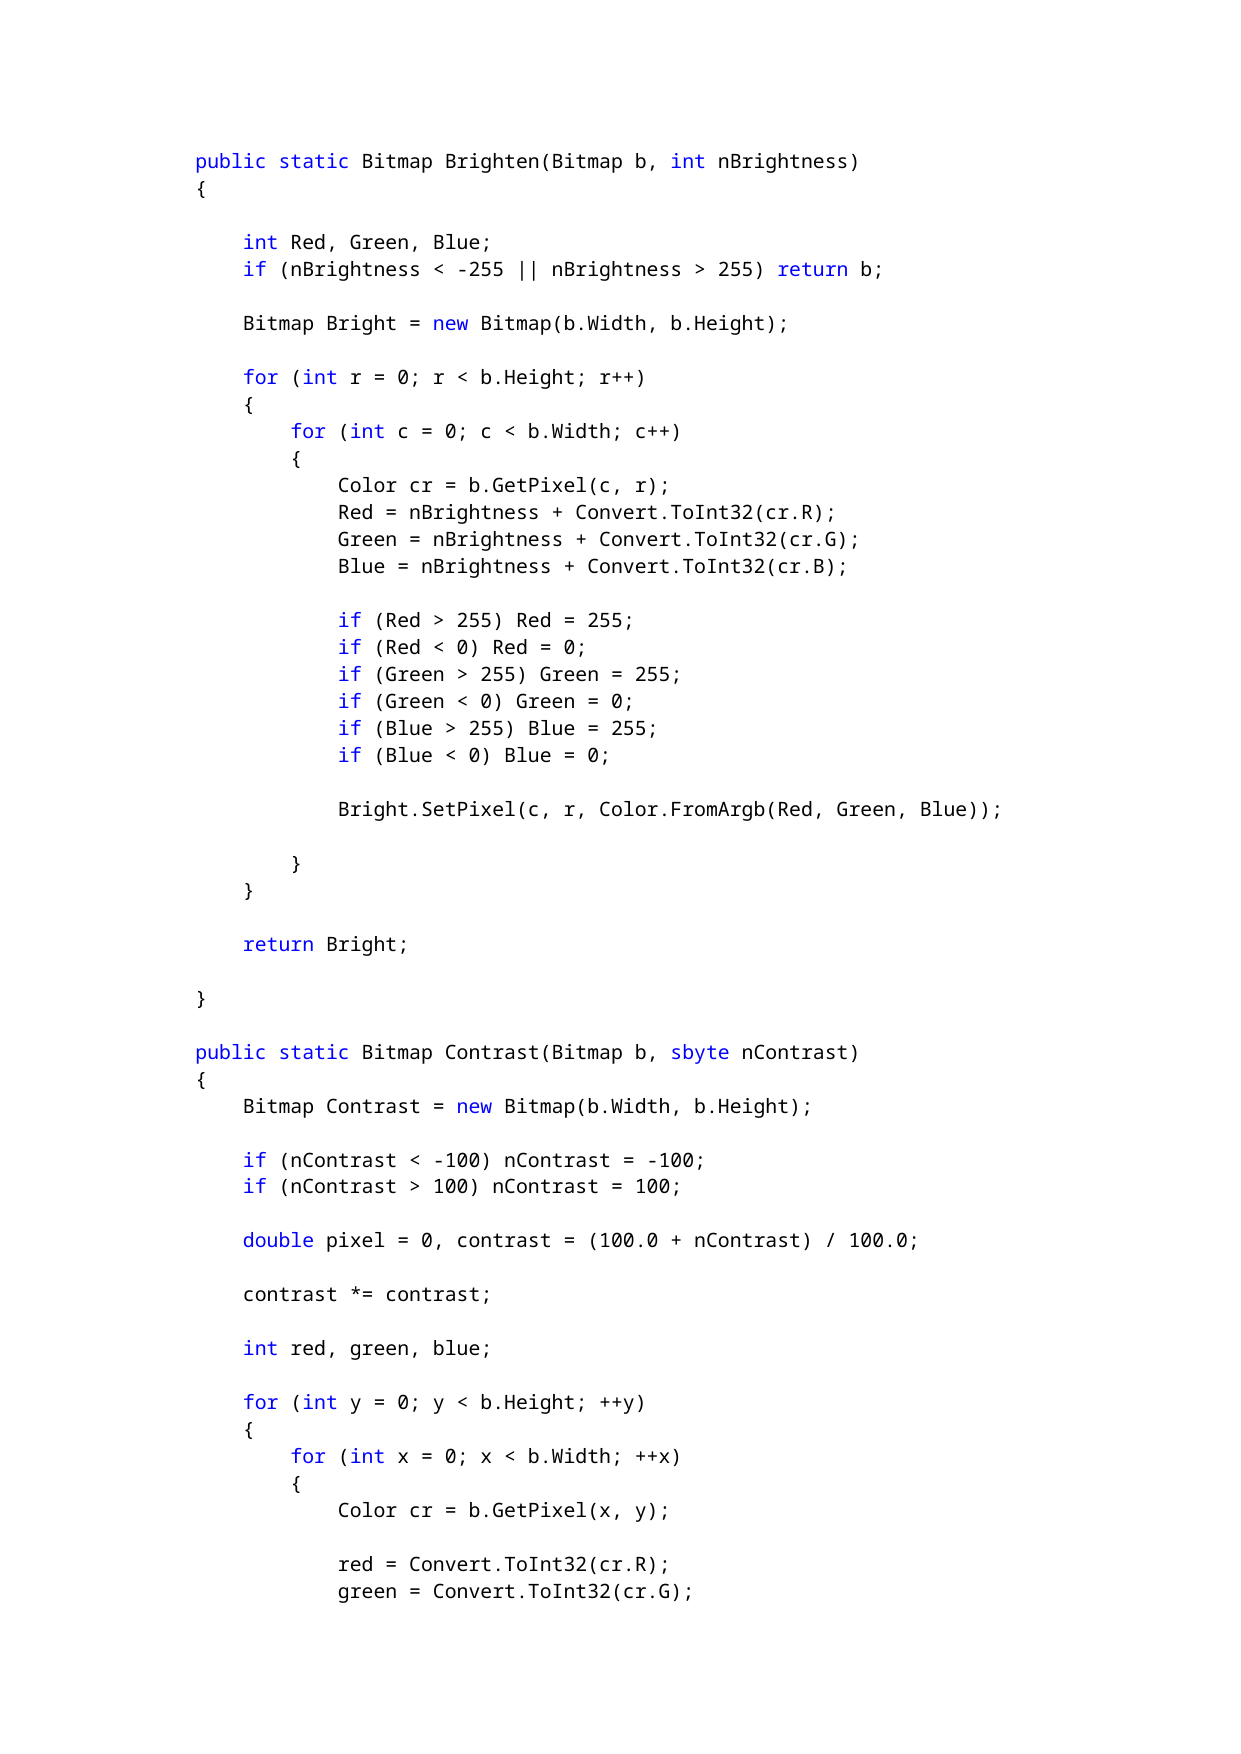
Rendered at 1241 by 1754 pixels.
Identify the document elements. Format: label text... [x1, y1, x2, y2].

text for (int r = 0; r < b.Height; r++) [148, 363, 1093, 390]
text public static Bitmap Brighten(Bitmap b, int nBrightness) [148, 148, 1093, 174]
text int Red, Green, Blue; [148, 228, 1093, 256]
text red = Convert.ToInt32(cr.R); [148, 1551, 1093, 1577]
text Blue = nBrightness + Convert.ToInt32(cr.B); [148, 552, 1093, 579]
text { [148, 444, 1093, 471]
text for (int x = 0; x < b.Width; ++x) [148, 1443, 1093, 1469]
text if (nContrast > 100) nContrast = 100; [148, 1173, 1093, 1200]
text if (Blue < 0) Blue = 0; [148, 741, 1093, 768]
text Bitmap Bright = new Bitmap(b.Width, b.Height); [148, 309, 1093, 336]
text Green = nBrightness + Convert.ToInt32(cr.G); [148, 525, 1093, 552]
text Bright.SetPixel(c, r, Color.FromArgb(Red, Green, Blue)); [148, 795, 1093, 822]
text { [148, 1469, 1093, 1497]
text return Bright; [148, 930, 1093, 957]
text Color cr = b.GetPixel(c, r); [148, 471, 1093, 498]
text { [148, 1065, 1093, 1092]
text if (Red > 255) Red = 255; [148, 606, 1093, 633]
text contrast *= contrast; [148, 1281, 1093, 1308]
text if (Green < 0) Green = 0; [148, 687, 1093, 714]
text } [148, 849, 1093, 876]
text public static Bitmap Contrast(Bitmap b, sbyte nContrast) [148, 1038, 1093, 1065]
text { [148, 1416, 1093, 1443]
text double pixel = 0, contrast = (100.0 + nContrast) / 100.0; [148, 1227, 1093, 1254]
text for (int c = 0; c < b.Width; c++) [148, 417, 1093, 444]
text green = Convert.ToInt32(cr.G); [148, 1577, 1093, 1604]
text if (Blue > 255) Blue = 255; [148, 714, 1093, 741]
text if (Red < 0) Red = 0; [148, 633, 1093, 660]
text { [148, 390, 1093, 417]
text if (nContrast < -100) nContrast = -100; [148, 1146, 1093, 1173]
text if (nBrightness < -255 || nBrightness > 255) return b; [148, 256, 1093, 282]
text Color cr = b.GetPixel(x, y); [148, 1497, 1093, 1523]
text for (int y = 0; y < b.Height; ++y) [148, 1389, 1093, 1416]
text if (Green > 255) Green = 255; [148, 660, 1093, 687]
text } [148, 984, 1093, 1011]
text } [148, 876, 1093, 903]
text int red, green, blue; [148, 1335, 1093, 1362]
text { [148, 174, 1093, 202]
text Red = nBrightness + Convert.ToInt32(cr.R); [148, 498, 1093, 525]
text Bitmap Contrast = new Bitmap(b.Width, b.Height); [148, 1092, 1093, 1119]
